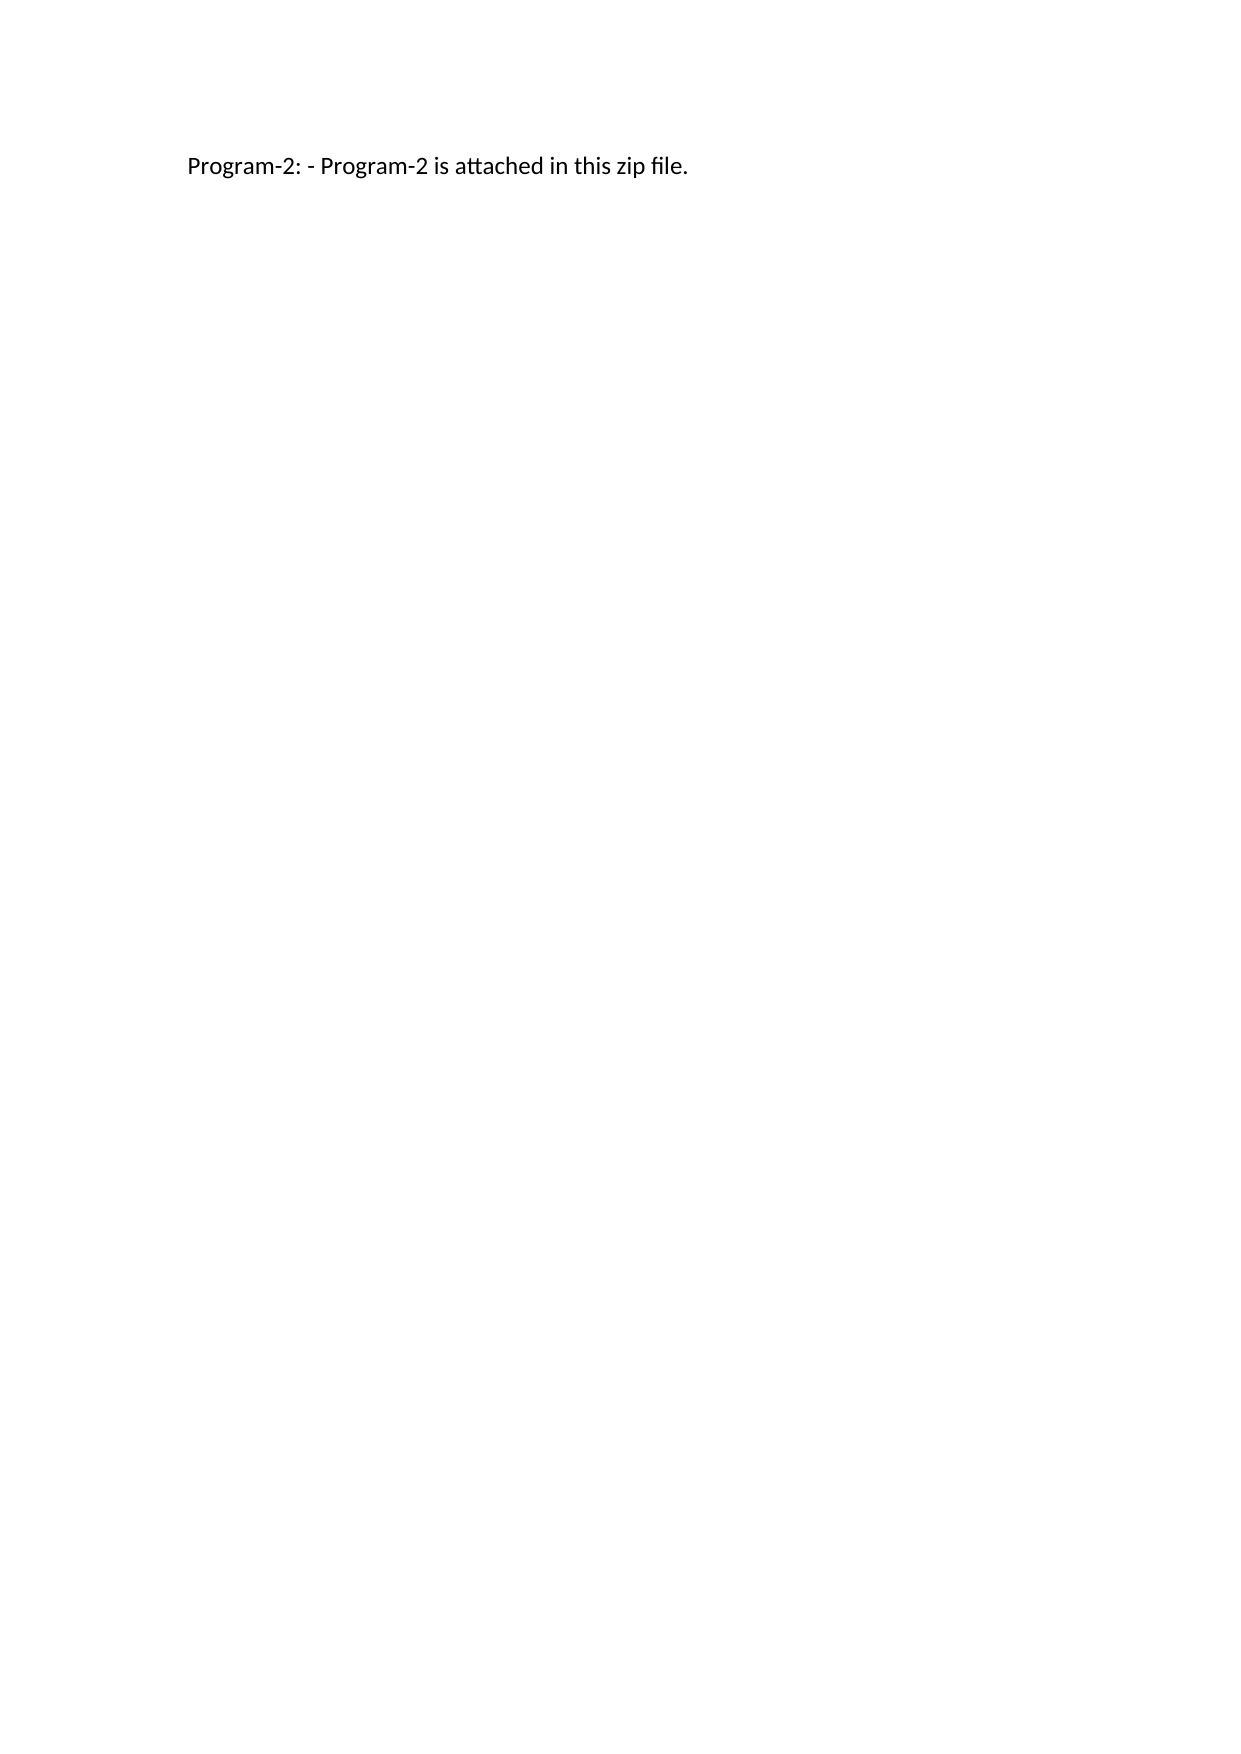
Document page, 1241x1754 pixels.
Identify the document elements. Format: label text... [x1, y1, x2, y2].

text Program-2: - Program-2 is attached in this zip file. [187, 150, 1090, 181]
